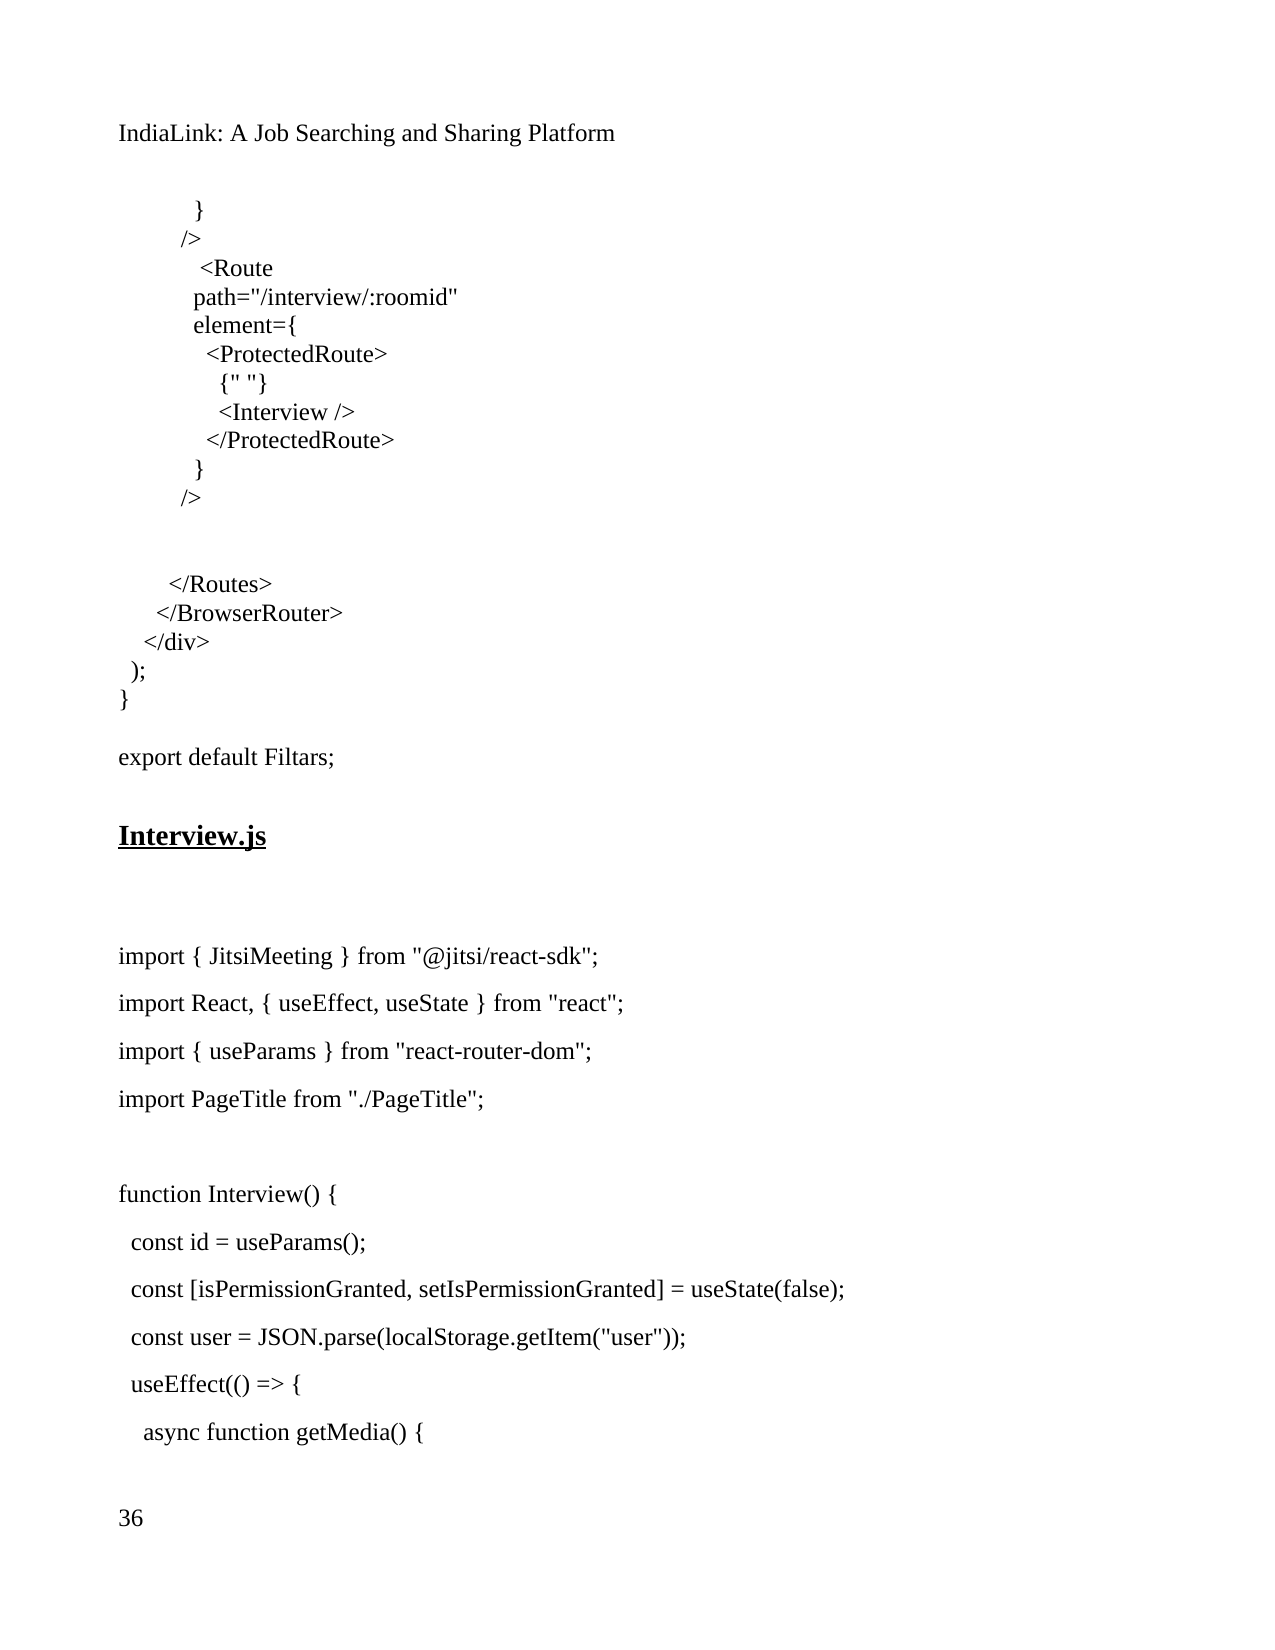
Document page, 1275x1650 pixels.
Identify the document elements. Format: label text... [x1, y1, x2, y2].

text const user = JSON.parse(localStorage.getItem("user")); [118, 1322, 1157, 1351]
text import React, { useEffect, useState } from "react"; [118, 988, 1157, 1017]
text /> [118, 224, 1157, 253]
text {" "} [118, 368, 1157, 397]
text } [118, 454, 1157, 483]
text <Interview /> [118, 397, 1157, 426]
text ); [118, 656, 1157, 684]
text path="/interview/:roomid" [118, 282, 1157, 311]
text /> [118, 483, 1157, 512]
text function Interview() { [118, 1179, 1157, 1208]
text <Route [118, 253, 1157, 282]
text Interview.js [118, 818, 1157, 852]
text const id = useParams(); [118, 1227, 1157, 1255]
text </ProtectedRoute> [118, 426, 1157, 454]
text element={ [118, 311, 1157, 339]
text } [118, 196, 1157, 224]
text </Routes> [118, 569, 1157, 598]
text import { useParams } from "react-router-dom"; [118, 1036, 1157, 1065]
text </div> [118, 627, 1157, 656]
text } [118, 684, 1157, 713]
text async function getMedia() { [118, 1417, 1157, 1446]
text import PageTitle from "./PageTitle"; [118, 1084, 1157, 1112]
text export default Filtars; [118, 742, 1157, 771]
text const [isPermissionGranted, setIsPermissionGranted] = useState(false); [118, 1274, 1157, 1303]
text <ProtectedRoute> [118, 339, 1157, 368]
text useEffect(() => { [118, 1369, 1157, 1398]
text </BrowserRouter> [118, 598, 1157, 627]
text import { JitsiMeeting } from "@jitsi/react-sdk"; [118, 941, 1157, 970]
